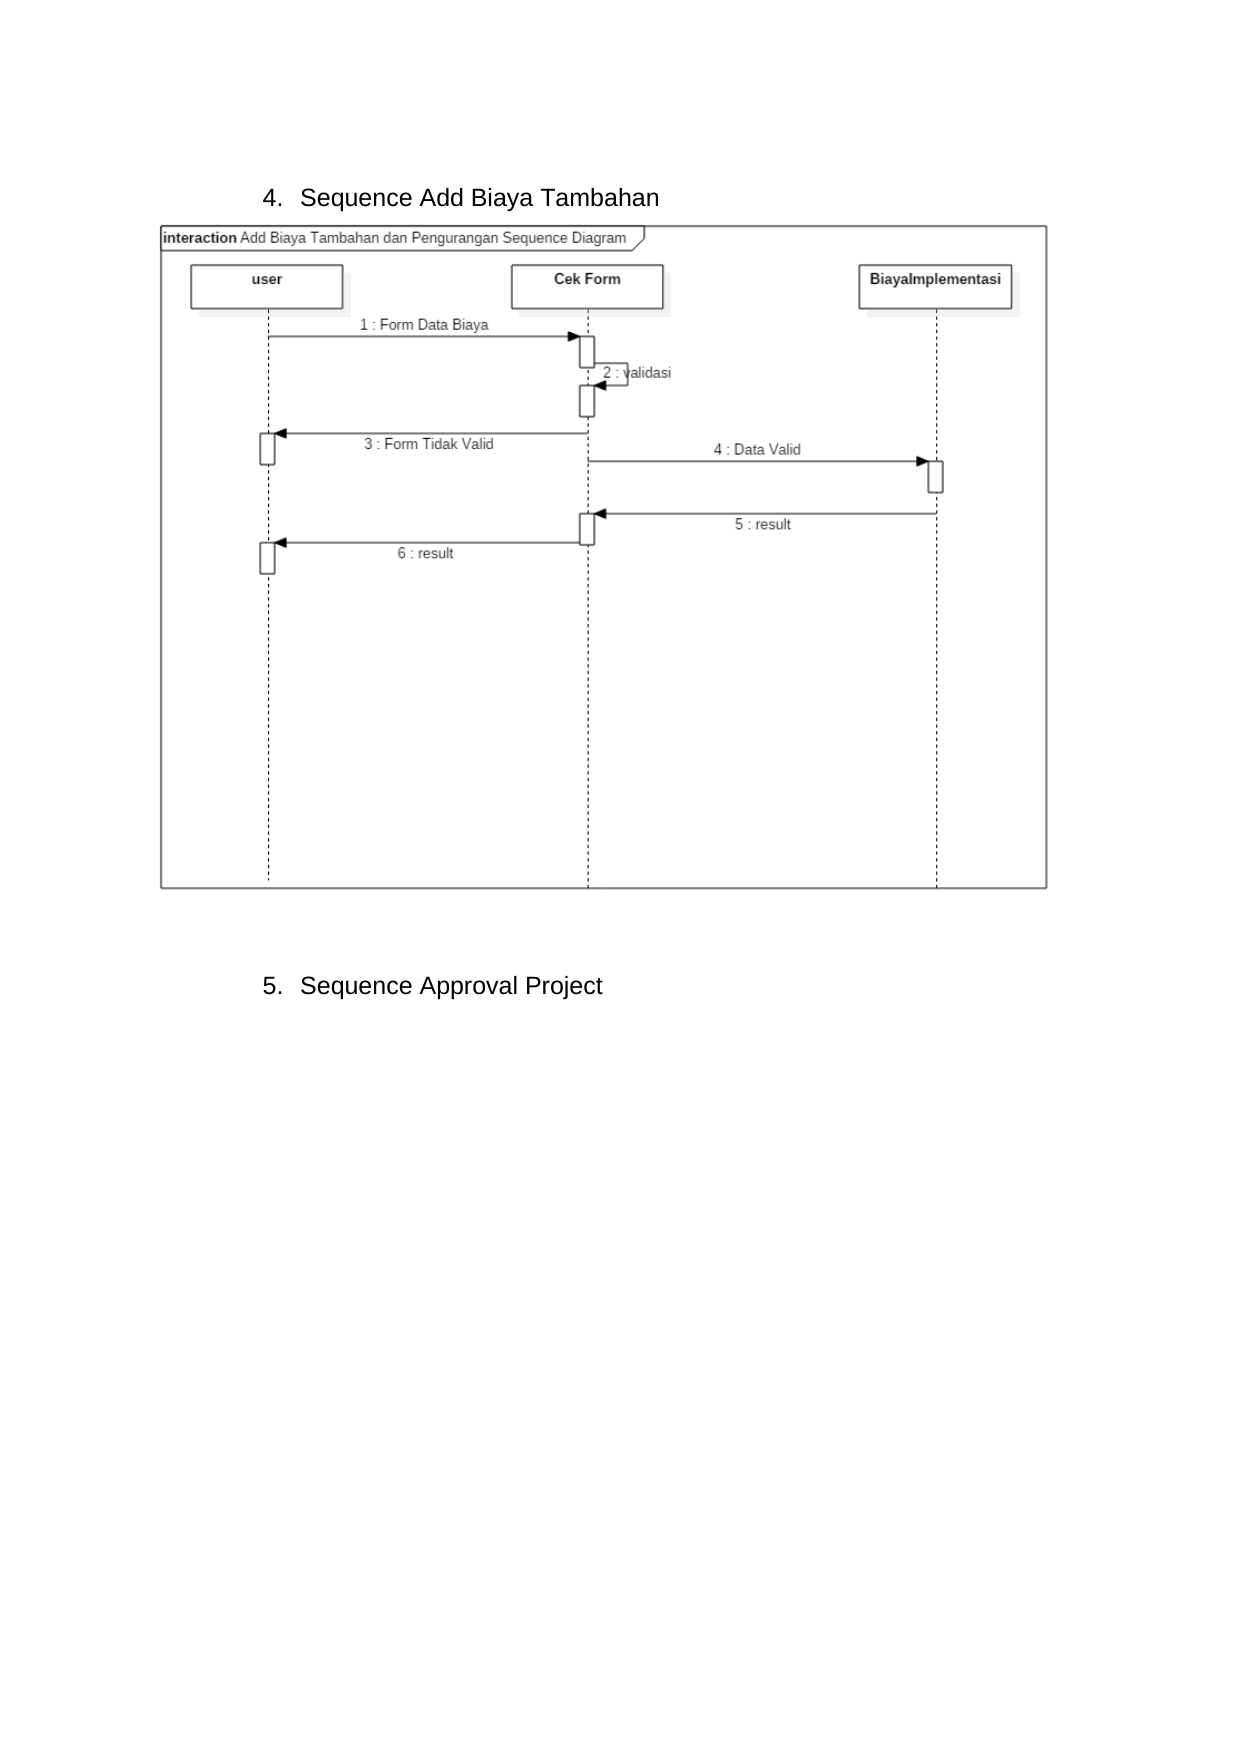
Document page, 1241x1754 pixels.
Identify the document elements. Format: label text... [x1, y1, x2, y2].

list Sequence Approval Project [262, 971, 1090, 1000]
list Sequence Add Biaya Tambahan [262, 183, 1090, 212]
picture [150, 216, 1091, 934]
